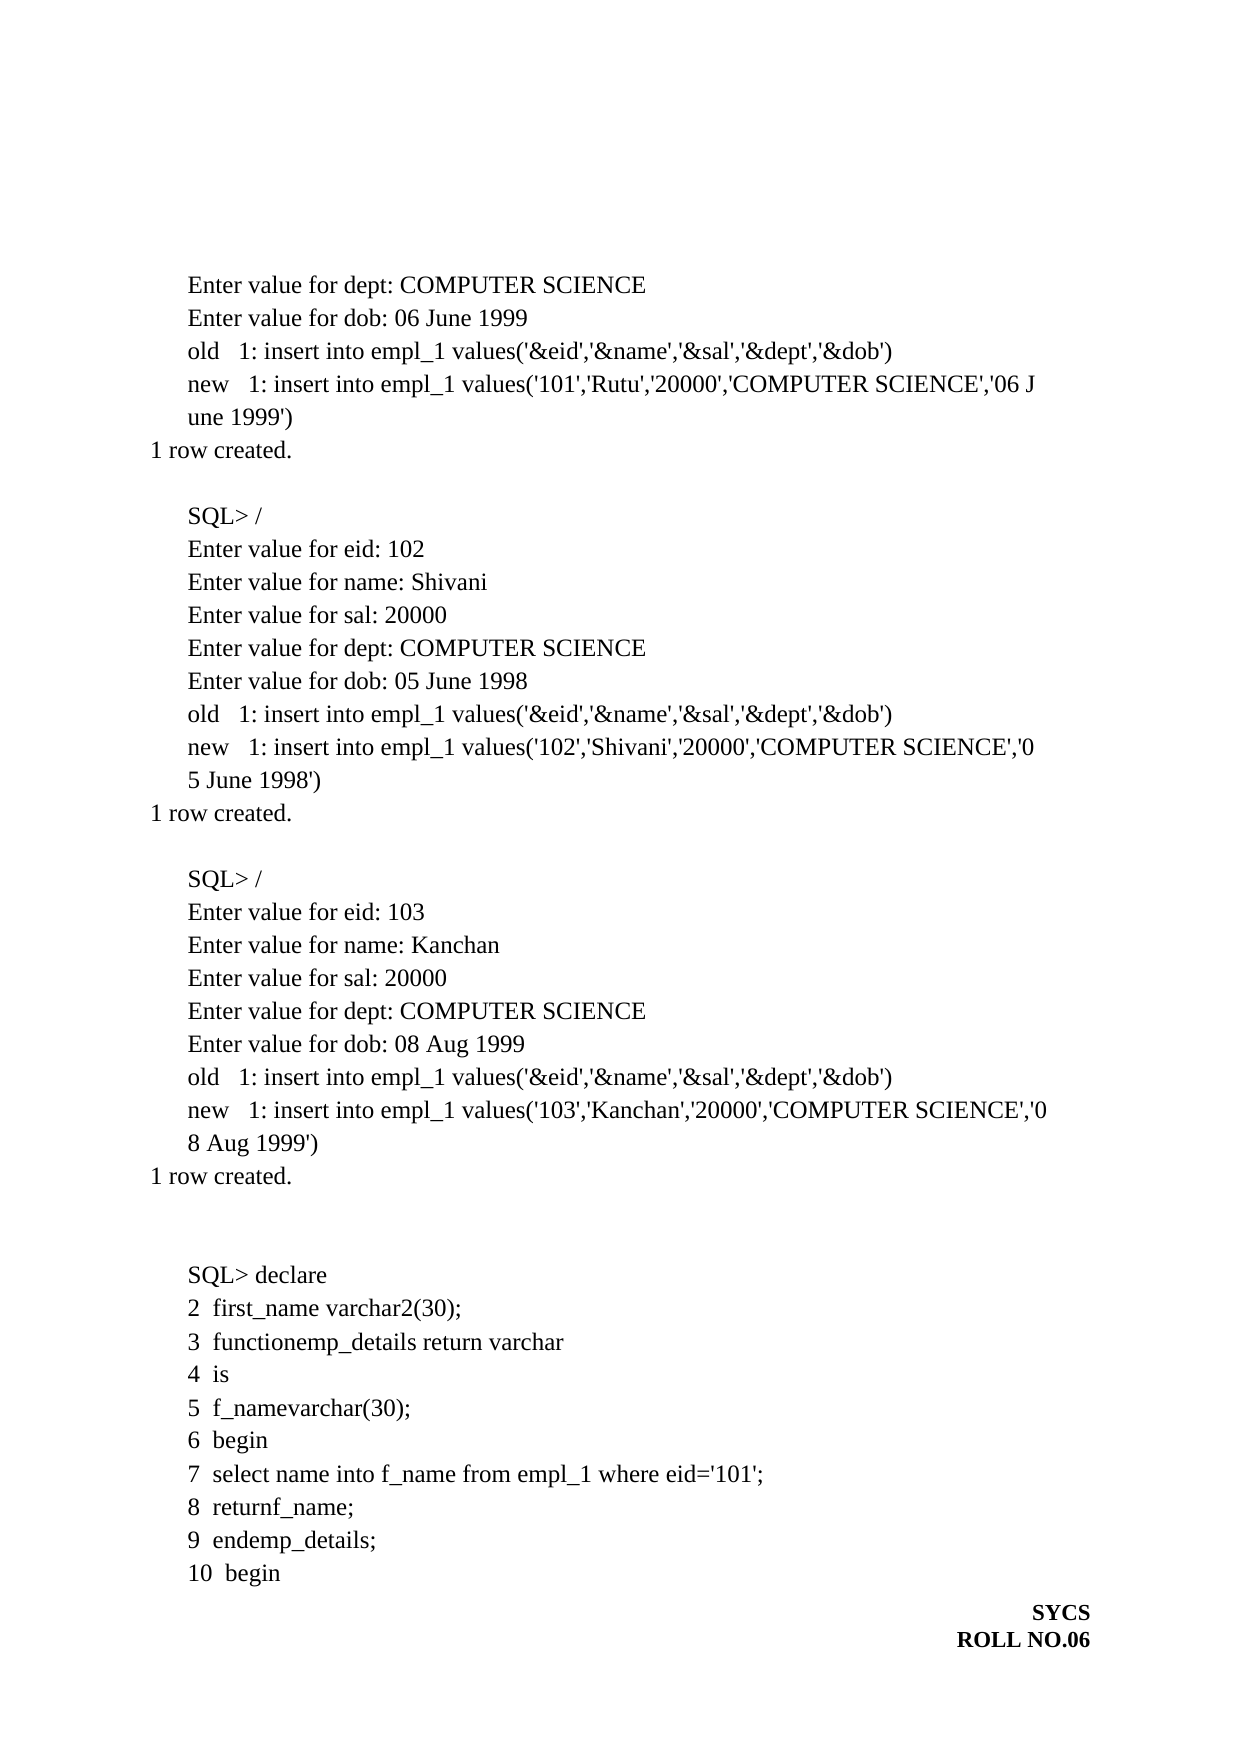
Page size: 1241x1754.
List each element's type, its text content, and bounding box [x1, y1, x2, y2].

text 5 June 1998') [187, 765, 1090, 794]
text Enter value for dob: 06 June 1999 [187, 303, 1090, 332]
text old 1: insert into empl_1 values('&eid','&name','&sal','&dept','&dob') [187, 1062, 1090, 1091]
text 1 row created. [150, 1161, 1090, 1190]
text 7 select name into f_name from empl_1 where eid='101'; [187, 1459, 1090, 1487]
text 6 begin [187, 1426, 1090, 1454]
text Enter value for dob: 08 Aug 1999 [187, 1029, 1090, 1058]
text SQL> declare [187, 1261, 1090, 1289]
text 9 endemp_details; [187, 1525, 1090, 1553]
text SQL> / [187, 864, 1090, 893]
text Enter value for dept: COMPUTER SCIENCE [187, 633, 1090, 662]
text 8 returnf_name; [187, 1492, 1090, 1520]
text Enter value for dob: 05 June 1998 [187, 666, 1090, 695]
text 1 row created. [150, 435, 1090, 464]
text 8 Aug 1999') [187, 1128, 1090, 1157]
text Enter value for eid: 103 [187, 897, 1090, 926]
text Enter value for dept: COMPUTER SCIENCE [187, 270, 1090, 299]
text une 1999') [187, 402, 1090, 431]
text Enter value for dept: COMPUTER SCIENCE [187, 996, 1090, 1025]
text 5 f_namevarchar(30); [187, 1393, 1090, 1421]
text SQL> / [187, 501, 1090, 530]
text 1 row created. [150, 798, 1090, 827]
text old 1: insert into empl_1 values('&eid','&name','&sal','&dept','&dob') [187, 336, 1090, 365]
text new 1: insert into empl_1 values('102','Shivani','20000','COMPUTER SCIENCE','0 [187, 732, 1090, 761]
text 10 begin [187, 1558, 1090, 1586]
text 4 is [187, 1359, 1090, 1388]
text Enter value for name: Shivani [187, 567, 1090, 596]
text Enter value for sal: 20000 [187, 963, 1090, 992]
text new 1: insert into empl_1 values('103','Kanchan','20000','COMPUTER SCIENCE','0 [187, 1095, 1090, 1124]
text 3 functionemp_details return varchar [187, 1327, 1090, 1355]
text new 1: insert into empl_1 values('101','Rutu','20000','COMPUTER SCIENCE','06 J [187, 369, 1090, 398]
text Enter value for eid: 102 [187, 534, 1090, 563]
text old 1: insert into empl_1 values('&eid','&name','&sal','&dept','&dob') [187, 699, 1090, 728]
text Enter value for sal: 20000 [187, 600, 1090, 629]
text 2 first_name varchar2(30); [187, 1293, 1090, 1322]
text Enter value for name: Kanchan [187, 930, 1090, 959]
